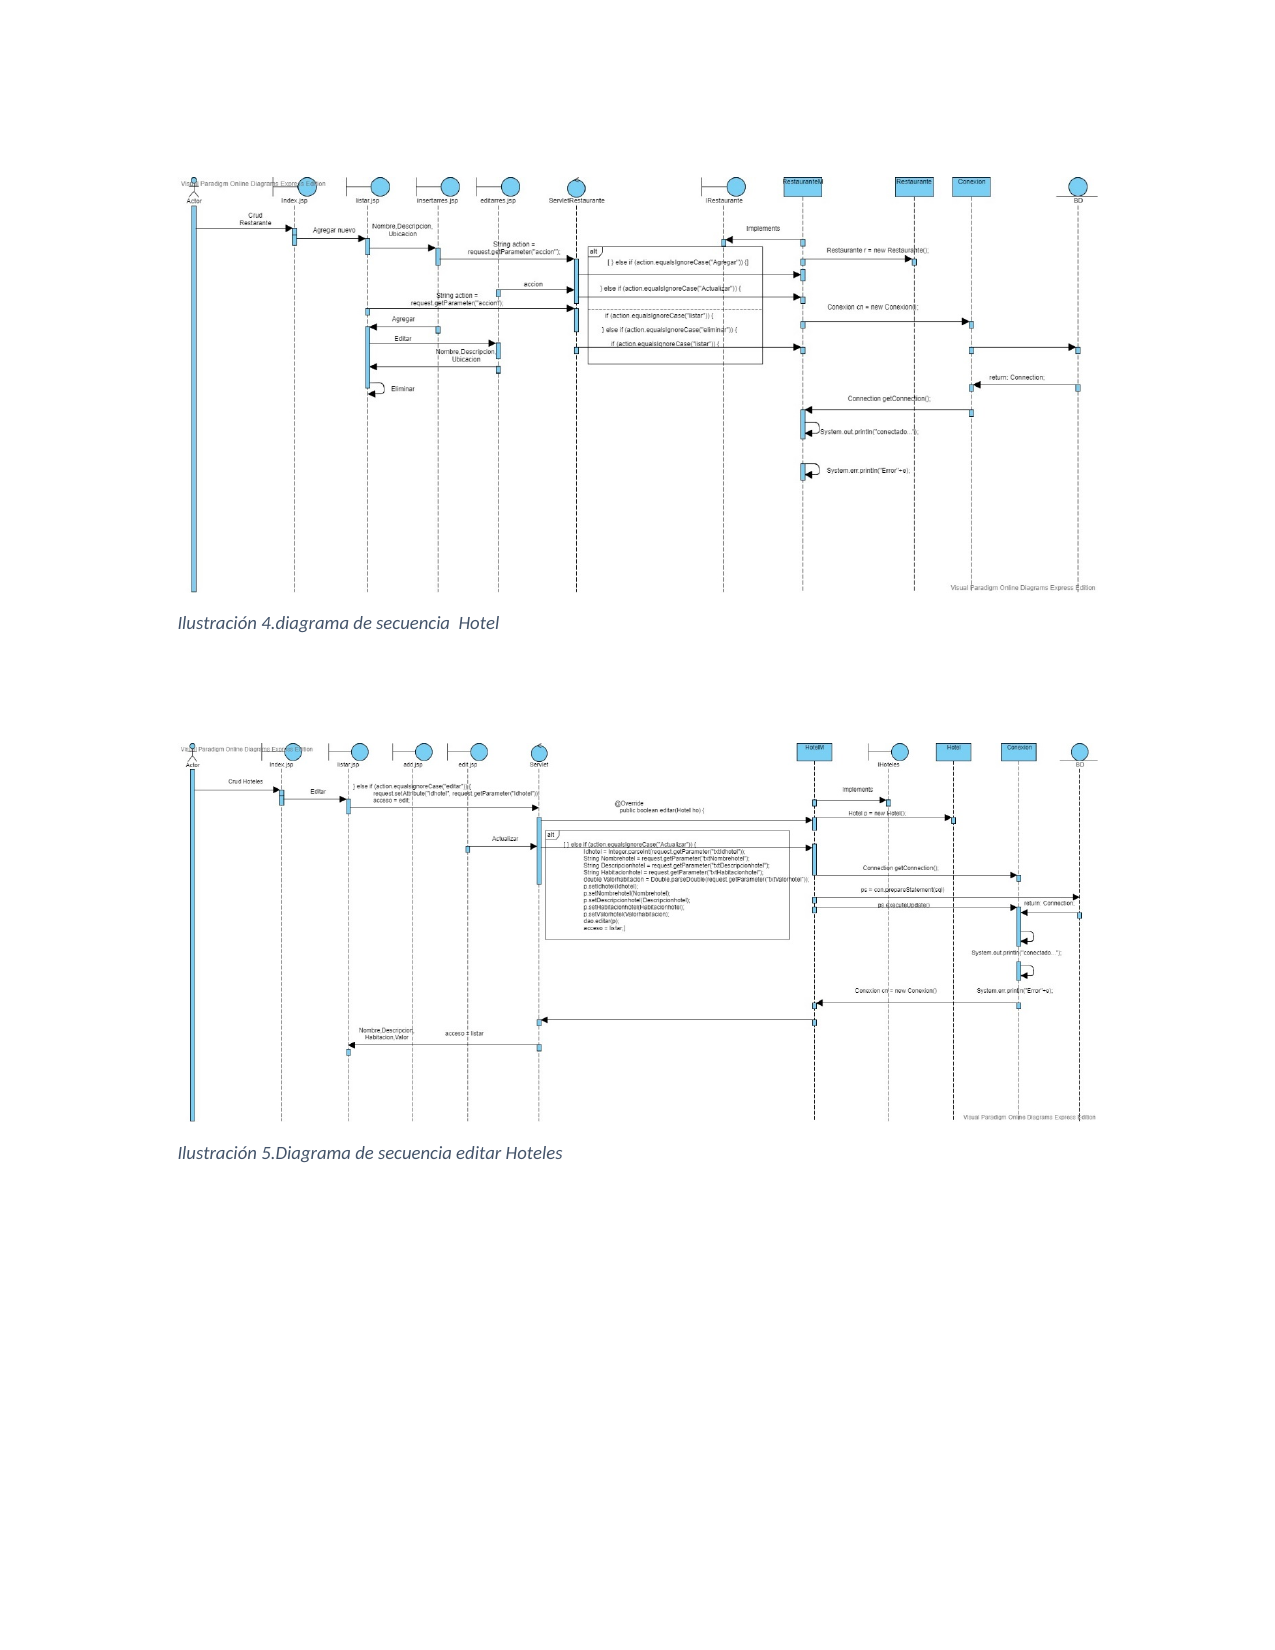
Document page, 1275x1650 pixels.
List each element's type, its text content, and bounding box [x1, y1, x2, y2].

picture [177, 177, 1098, 593]
picture [177, 743, 1098, 1122]
